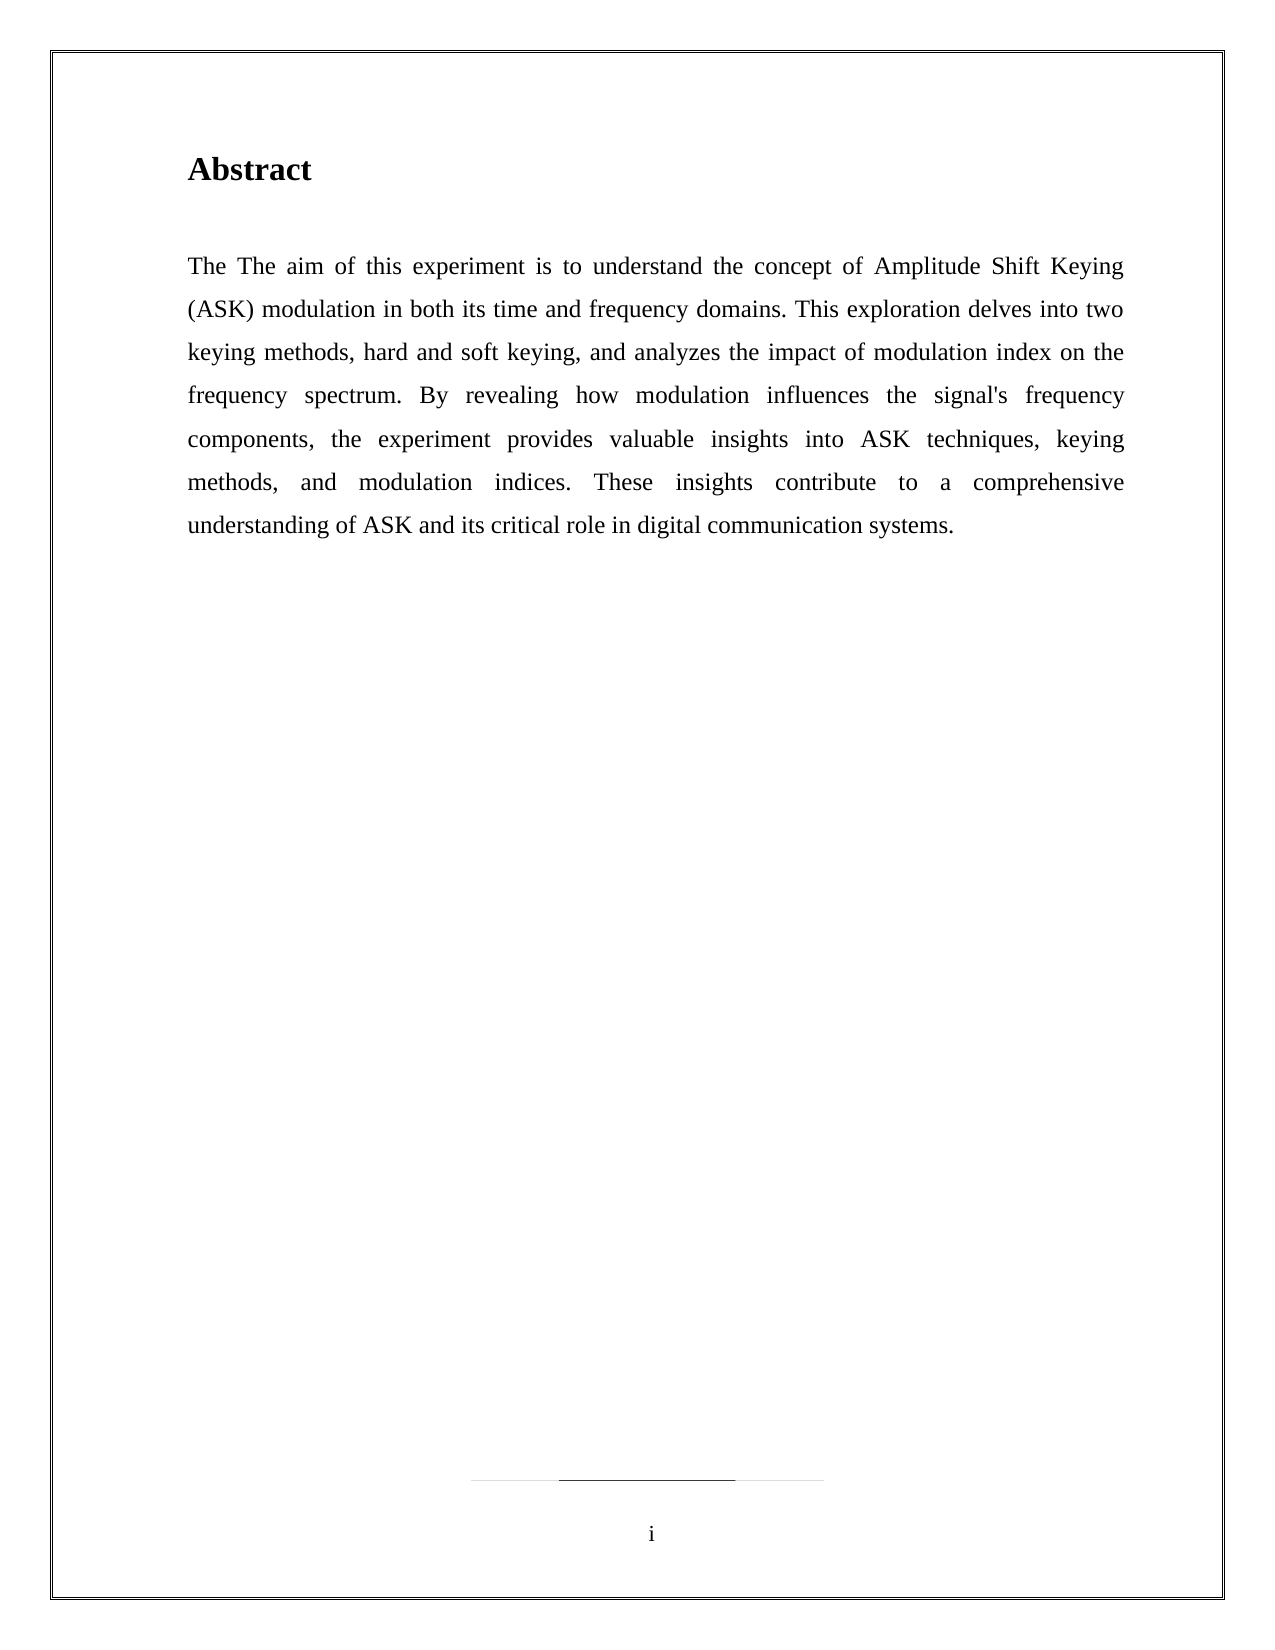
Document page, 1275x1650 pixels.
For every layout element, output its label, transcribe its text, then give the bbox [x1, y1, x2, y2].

text Abstract [187, 150, 1173, 188]
picture [207, 1473, 1087, 1481]
text The The aim of this experiment is to understand the concept of Amplitude Shift Keying (ASK) modulation in both its time and frequency domains. This exploration delves into two keying methods, hard and soft keying, and analyzes the impact of modulation index on the frequency spectrum. By revealing how modulation influences the signal's frequency components, the experiment provides valuable insights into ASK techniques, keying methods, and modulation indices. These insights contribute to a comprehensive understanding of ASK and its critical role in digital communication systems. [187, 251, 1126, 539]
